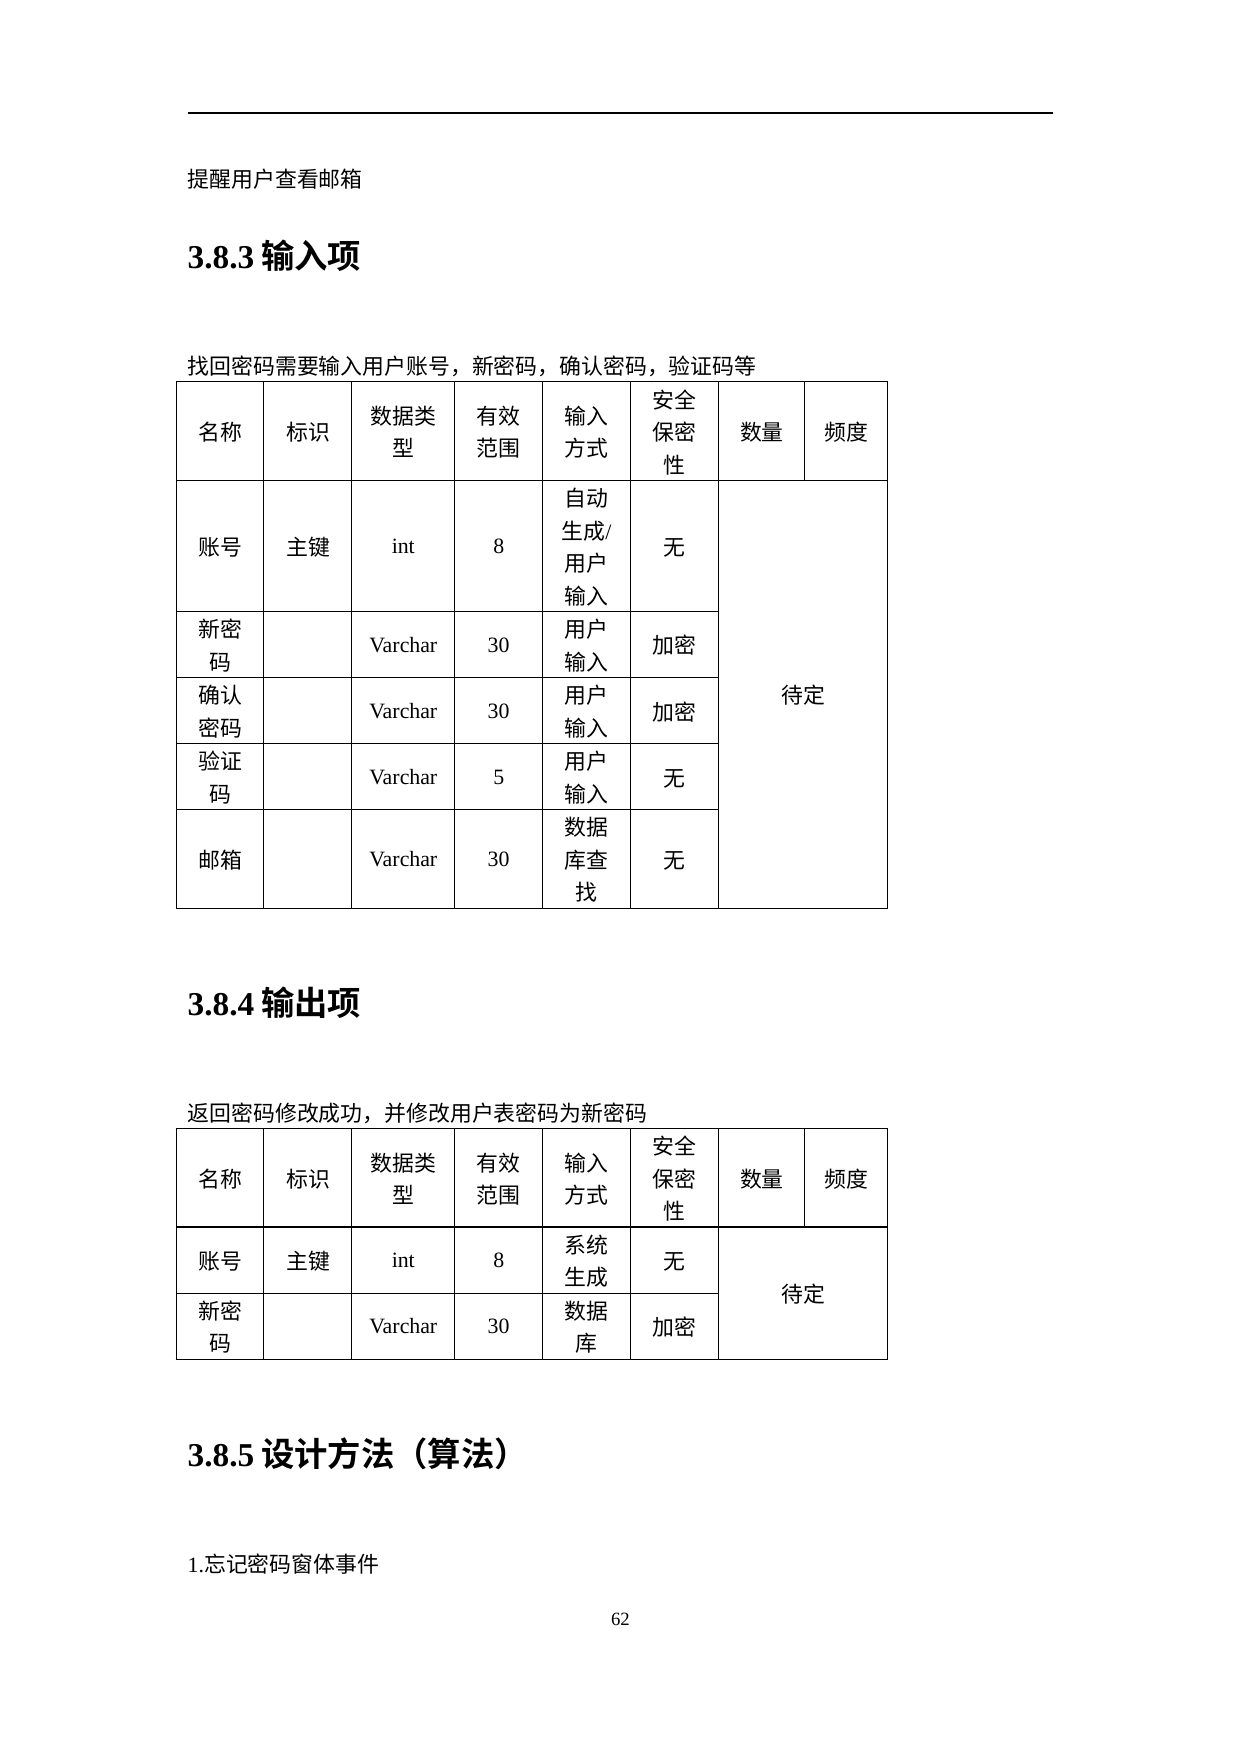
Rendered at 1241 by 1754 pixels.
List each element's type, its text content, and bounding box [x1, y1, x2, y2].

text 找回密码需要输入用户账号，新密码，确认密码，验证码等 [187, 349, 1053, 381]
table_header 有效范围 [455, 1129, 542, 1226]
table_cell Varchar [352, 678, 454, 743]
table_cell 待定 [719, 1228, 887, 1358]
table_cell 用户输入 [543, 678, 630, 743]
table_cell 30 [455, 678, 542, 743]
table_header 安全保密性 [631, 382, 718, 480]
table_header 数据类型 [352, 382, 454, 480]
table_cell [264, 744, 351, 809]
table_cell Varchar [352, 744, 454, 809]
table_cell 新密码 [177, 612, 263, 677]
table_cell 新密码 [177, 1294, 263, 1358]
table_cell 5 [455, 744, 542, 809]
table_cell 账号 [177, 1228, 263, 1292]
table_cell 加密 [631, 1294, 718, 1358]
subtitle 3.8.5设计方法（算法） [187, 1419, 1053, 1484]
table_cell 用户输入 [543, 612, 630, 677]
table_cell Varchar [352, 1294, 454, 1358]
table_header 有效范围 [455, 382, 542, 480]
subtitle 3.8.4输出项 [187, 968, 1053, 1033]
table_cell 用户输入 [543, 744, 630, 809]
table_header 标识 [264, 1129, 351, 1226]
table_header 频度 [805, 382, 887, 480]
table_cell 30 [455, 810, 542, 907]
table_cell 无 [631, 744, 718, 809]
table_cell 8 [455, 1228, 542, 1292]
table_cell 邮箱 [177, 810, 263, 907]
table_cell 主键 [264, 481, 351, 611]
table_cell 待定 [719, 481, 887, 907]
table_cell 系统生成 [543, 1228, 630, 1292]
table_header 数量 [719, 382, 804, 480]
table_cell 确认密码 [177, 678, 263, 743]
table_cell 加密 [631, 612, 718, 677]
table_header 名称 [177, 1129, 263, 1226]
table_cell 无 [631, 1228, 718, 1292]
table_cell 自动生成/用户输入 [543, 481, 630, 611]
table_cell 验证码 [177, 744, 263, 809]
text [187, 162, 1053, 194]
table_header 输入方式 [543, 1129, 630, 1226]
subtitle 3.8.3输入项 [187, 222, 1053, 287]
table_cell 加密 [631, 678, 718, 743]
list 忘记密码窗体事件 [187, 1546, 1053, 1579]
table_cell [264, 612, 351, 677]
table_cell 30 [455, 1294, 542, 1358]
table_cell [264, 1294, 351, 1358]
table_cell 30 [455, 612, 542, 677]
table_cell 无 [631, 810, 718, 907]
table_header 标识 [264, 382, 351, 480]
table_header 数量 [719, 1129, 804, 1226]
table_header 名称 [177, 382, 263, 480]
table_cell int [352, 481, 454, 611]
table_cell Varchar [352, 612, 454, 677]
table_cell Varchar [352, 810, 454, 907]
table_header 安全保密性 [631, 1129, 718, 1226]
table_cell [264, 810, 351, 907]
table_cell 数据库 [543, 1294, 630, 1358]
table_header 频度 [805, 1129, 887, 1226]
table_cell 主键 [264, 1228, 351, 1292]
table_cell 8 [455, 481, 542, 611]
table_cell 无 [631, 481, 718, 611]
table_cell [264, 678, 351, 743]
text 返回密码修改成功，并修改用户表密码为新密码 [187, 1095, 1053, 1128]
table_cell 数据库查找 [543, 810, 630, 907]
table_cell 账号 [177, 481, 263, 611]
table_cell int [352, 1228, 454, 1292]
table_header 数据类型 [352, 1129, 454, 1226]
table_header 输入方式 [543, 382, 630, 480]
